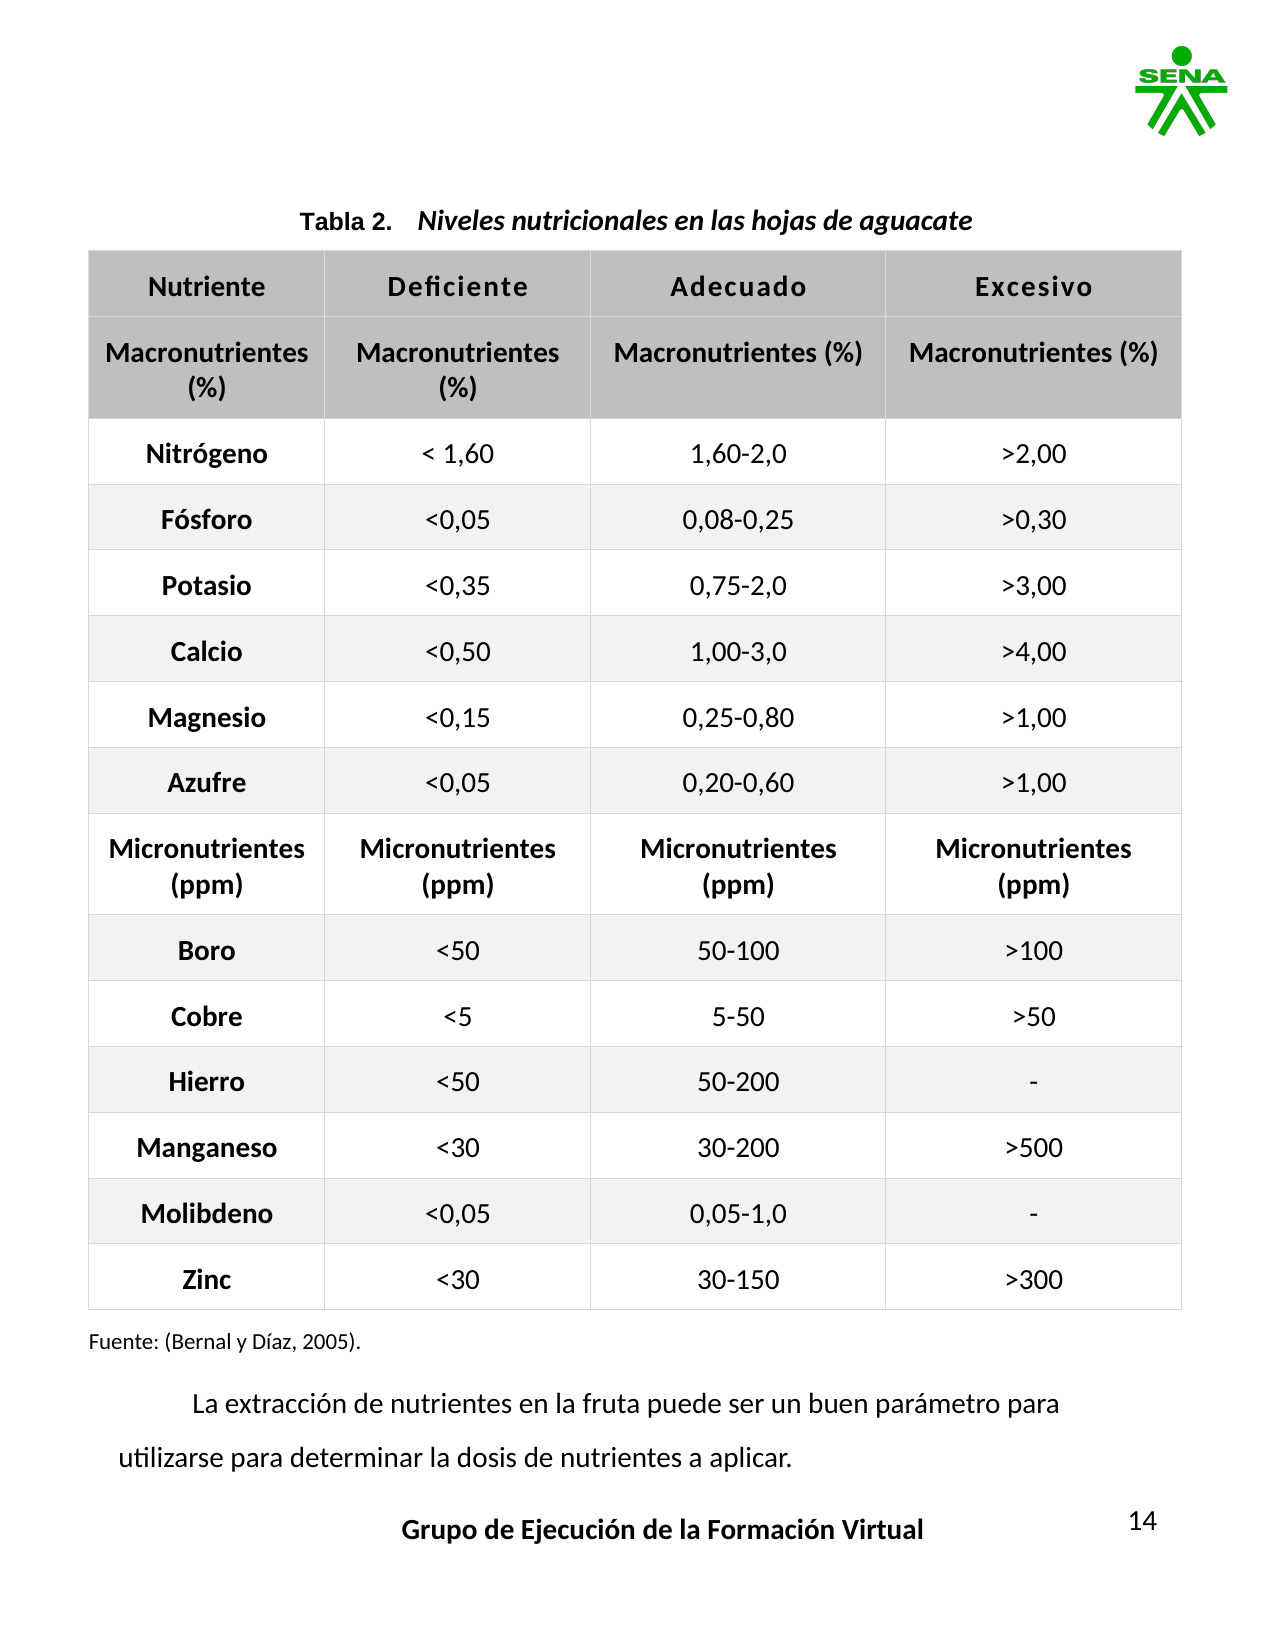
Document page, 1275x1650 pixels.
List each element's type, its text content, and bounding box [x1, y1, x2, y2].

text La extracción de nutrientes en la fruta puede ser un buen parámetro para utilizarse para determinar la dosis de nutrientes a aplicar. [118, 1385, 1157, 1474]
table_cell Fósforo [89, 485, 324, 549]
table_cell 0,75-2,0 [591, 550, 885, 615]
table_cell 1,60-2,0 [591, 419, 885, 483]
table_cell <0,15 [325, 682, 590, 747]
table_cell <50 [325, 1047, 590, 1112]
table_cell 0,20-0,60 [591, 748, 885, 813]
table_cell Macronutrientes (%) [325, 317, 590, 418]
table_header Adecuado [591, 251, 885, 316]
table_cell Potasio [89, 550, 324, 615]
table_cell Boro [89, 915, 324, 980]
table_cell Hierro [89, 1047, 324, 1112]
table_cell Micronutrientes (ppm) [591, 814, 885, 914]
table_cell <0,05 [325, 485, 590, 549]
table_cell 1,00-3,0 [591, 616, 885, 681]
table_cell Magnesio [89, 682, 324, 747]
table_cell Manganeso [89, 1113, 324, 1177]
table_cell <50 [325, 915, 590, 980]
table_cell <0,05 [325, 1179, 590, 1243]
table_cell <30 [325, 1244, 590, 1309]
table_cell Micronutrientes (ppm) [89, 814, 324, 914]
table_cell <5 [325, 981, 590, 1046]
table_header Deficiente [325, 251, 590, 316]
table_cell Molibdeno [89, 1179, 324, 1243]
table_cell Calcio [89, 616, 324, 681]
table_cell >100 [886, 915, 1181, 980]
table_cell >300 [886, 1244, 1181, 1309]
table_cell Macronutrientes (%) [886, 317, 1181, 418]
table_cell 30-150 [591, 1244, 885, 1309]
table_cell <0,05 [325, 748, 590, 813]
table_cell Micronutrientes (ppm) [886, 814, 1181, 914]
table_cell >4,00 [886, 616, 1181, 681]
table_cell >2,00 [886, 419, 1181, 483]
table_cell <0,50 [325, 616, 590, 681]
table_cell Macronutrientes (%) [89, 317, 324, 418]
table_cell Zinc [89, 1244, 324, 1309]
table_header Nutriente [89, 251, 324, 316]
picture [1135, 46, 1228, 136]
table_cell <30 [325, 1113, 590, 1177]
table_cell Micronutrientes (ppm) [325, 814, 590, 914]
text Niveles nutricionales en las hojas de aguacate [118, 202, 1157, 238]
table_cell - [886, 1179, 1181, 1243]
table_cell >50 [886, 981, 1181, 1046]
table_cell Azufre [89, 748, 324, 813]
table_cell 0,05-1,0 [591, 1179, 885, 1243]
table_cell Nitrógeno [89, 419, 324, 483]
table_cell 0,25-0,80 [591, 682, 885, 747]
table_cell Cobre [89, 981, 324, 1046]
table_cell - [886, 1047, 1181, 1112]
table_cell >500 [886, 1113, 1181, 1177]
table_cell >1,00 [886, 748, 1181, 813]
table_cell >0,30 [886, 485, 1181, 549]
table_cell 50-100 [591, 915, 885, 980]
table_cell >1,00 [886, 682, 1181, 747]
table_header Excesivo [886, 251, 1181, 316]
table_cell < 1,60 [325, 419, 590, 483]
table_cell 50-200 [591, 1047, 885, 1112]
table_cell <0,35 [325, 550, 590, 615]
table_cell 5-50 [591, 981, 885, 1046]
table_cell 0,08-0,25 [591, 485, 885, 549]
table_cell Macronutrientes (%) [591, 317, 885, 418]
text Fuente: (Bernal y Díaz, 2005). [88, 1327, 1157, 1355]
table_cell 30-200 [591, 1113, 885, 1177]
table_cell >3,00 [886, 550, 1181, 615]
